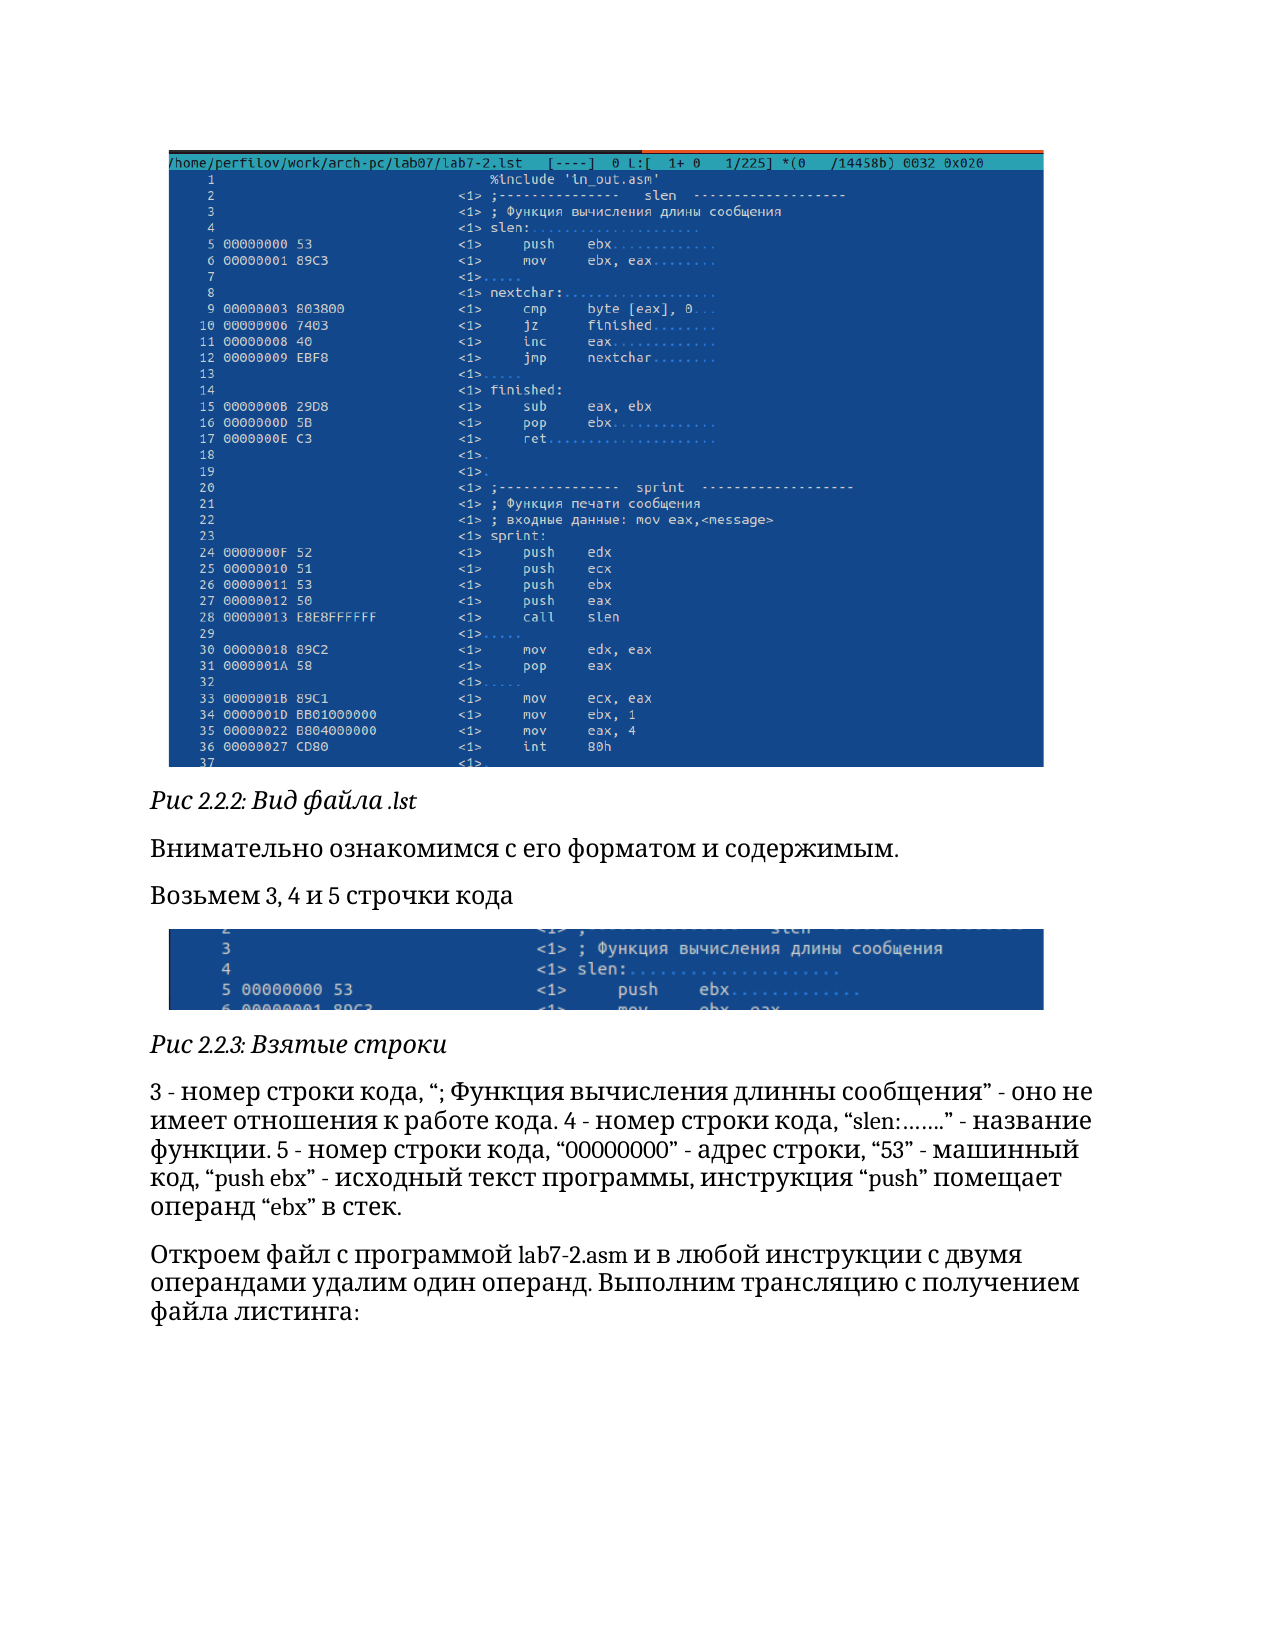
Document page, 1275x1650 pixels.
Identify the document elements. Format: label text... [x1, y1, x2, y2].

picture [168, 929, 1044, 1010]
text Рис 2.2.3: Взятые строки [150, 1031, 1125, 1059]
text Откроем файл с программой lab7-2.asm и в любой инструкции с двумя операндами удалим один операнд. Выполним трансляцию с получением файла листинга: [150, 1241, 1125, 1327]
text Внимательно ознакомимся с его форматом и содержимым. [150, 834, 1125, 863]
text Возьмем 3, 4 и 5 строчки кода [150, 882, 1125, 911]
text 3 - номер строки кода, “; Функция вычисления длинны сообщения” - оно не имеет отношения к работе кода. 4 - номер строки кода, “slen:…….” - название функции. 5 - номер строки кода, “00000000” - адрес строки, “53” - машинный код, “push ebx” - исходный текст программы, инструкция “push” помещает операнд “ebx” в стек. [150, 1078, 1125, 1222]
text Рис 2.2.2: Вид файла .lst [150, 787, 1125, 816]
picture [168, 150, 1044, 767]
